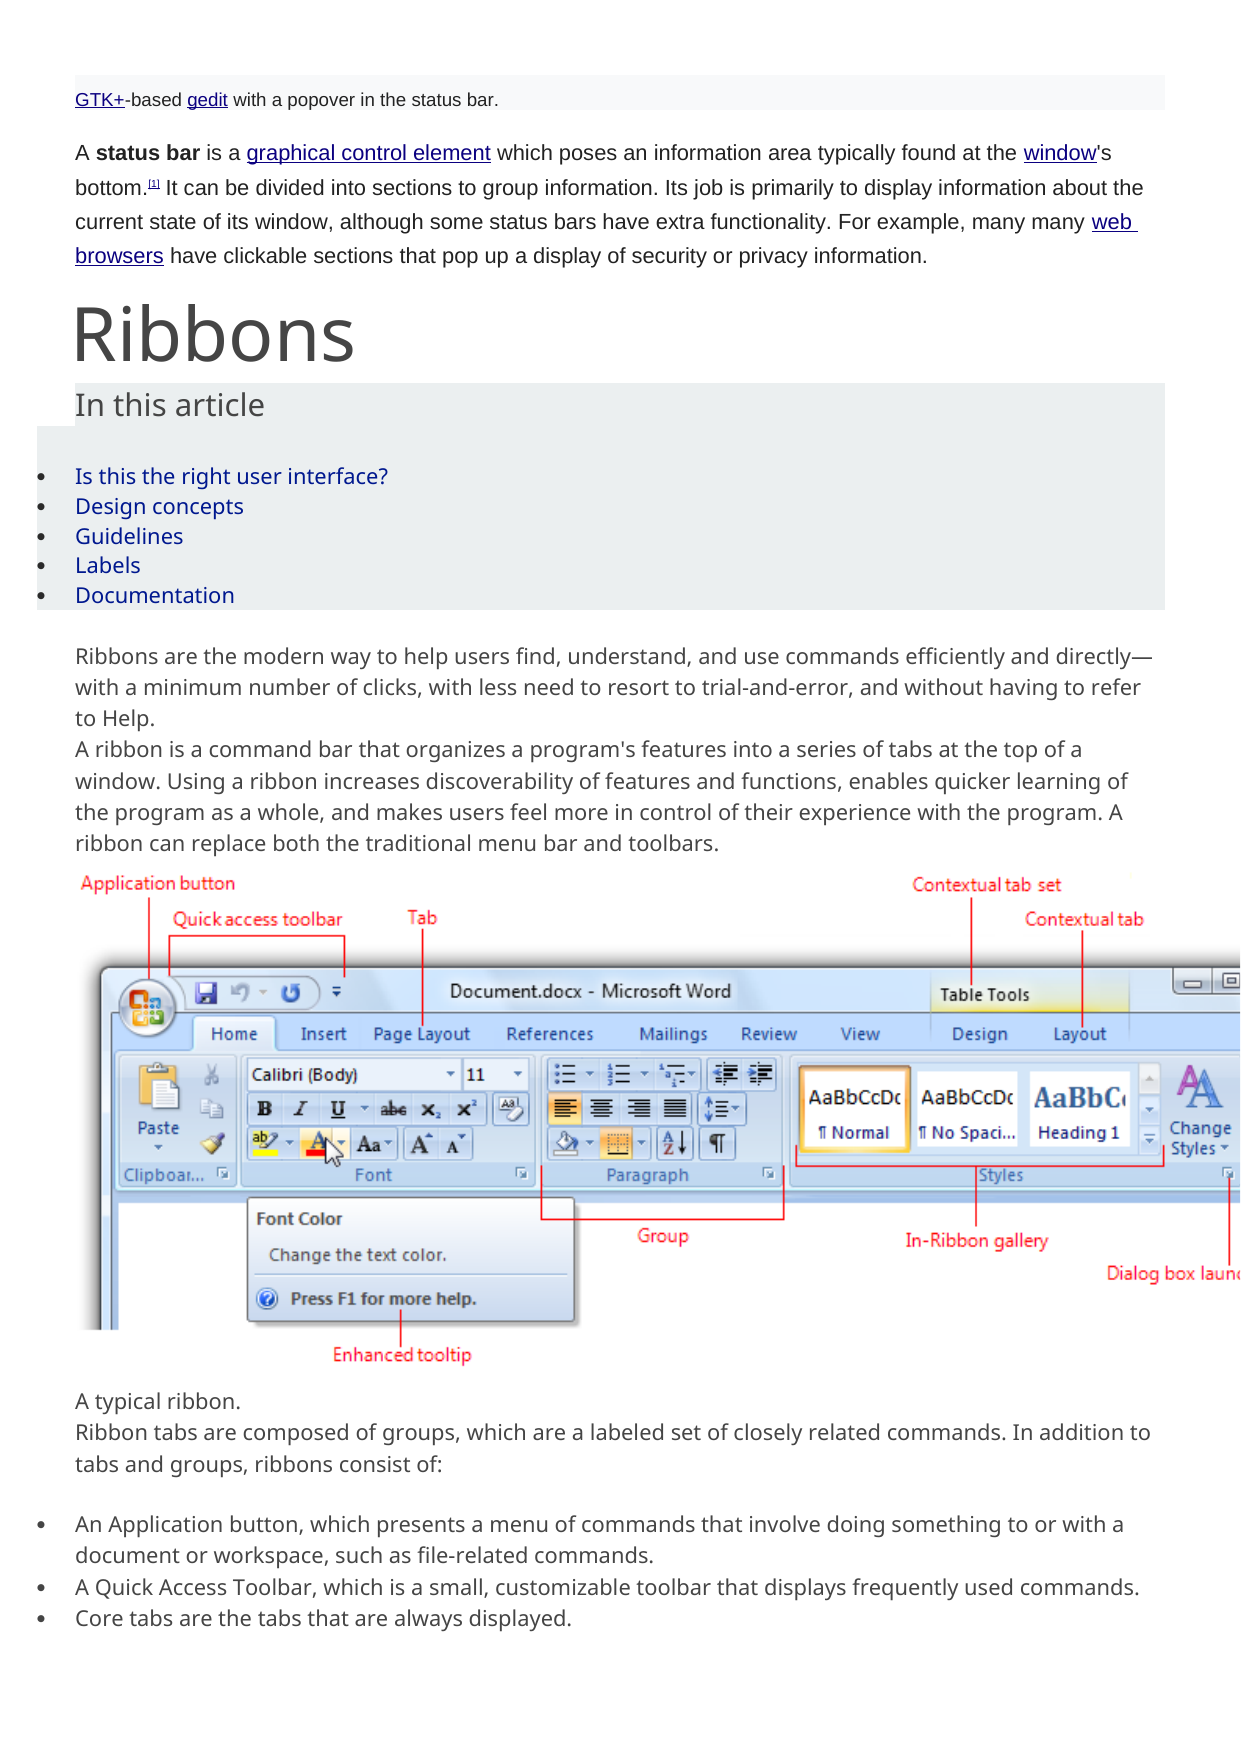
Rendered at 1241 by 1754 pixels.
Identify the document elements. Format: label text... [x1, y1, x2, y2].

list Labels [37, 551, 1165, 580]
list Documentation [37, 580, 1165, 610]
text In this article [75, 383, 1165, 426]
text A ribbon is a command bar that organizes a program's features into a series of tabs at the top of a window. Using a ribbon increases discoverability of features and functions, enables quicker learning of the program as a whole, and makes users feel more in control of their experience with the program. A ribbon can replace both the traditional menu bar and toolbars. [75, 733, 1165, 858]
text A typical ribbon. [75, 1385, 1165, 1416]
text A status bar is a graphical control element which poses an information area typically found at the window's bottom.[1] It can be divided into sections to group information. Its job is primarily to display information about the current state of its window, although some status bars have extra functionality. For example, many many web browsers have clickable sections that pop up a display of security or privacy information. [75, 131, 1165, 268]
list An Application button, which presents a menu of commands that involve doing something to or with a document or workspace, such as file-related commands. [37, 1507, 1165, 1570]
picture [75, 858, 1241, 1385]
list Core tabs are the tabs that are always displayed. [37, 1601, 1165, 1632]
text Ribbons are the modern way to help users find, understand, and use commands efficiently and directly—with a minimum number of clicks, with less need to resort to trial-and-error, and without having to refer to Help. [75, 639, 1165, 733]
list A Quick Access Toolbar, which is a small, customizable toolbar that displays frequently used commands. [37, 1570, 1165, 1601]
text Ribbon tabs are composed of groups, which are a labeled set of closely related commands. In addition to tabs and groups, ribbons consist of: [75, 1416, 1165, 1478]
list Is this the right user interface? [37, 461, 1165, 491]
text GTK+-based gedit with a popover in the status bar. [75, 75, 1165, 110]
list Design concepts [37, 491, 1165, 521]
list Guidelines [37, 521, 1165, 551]
subtitle Ribbons [70, 281, 1165, 383]
